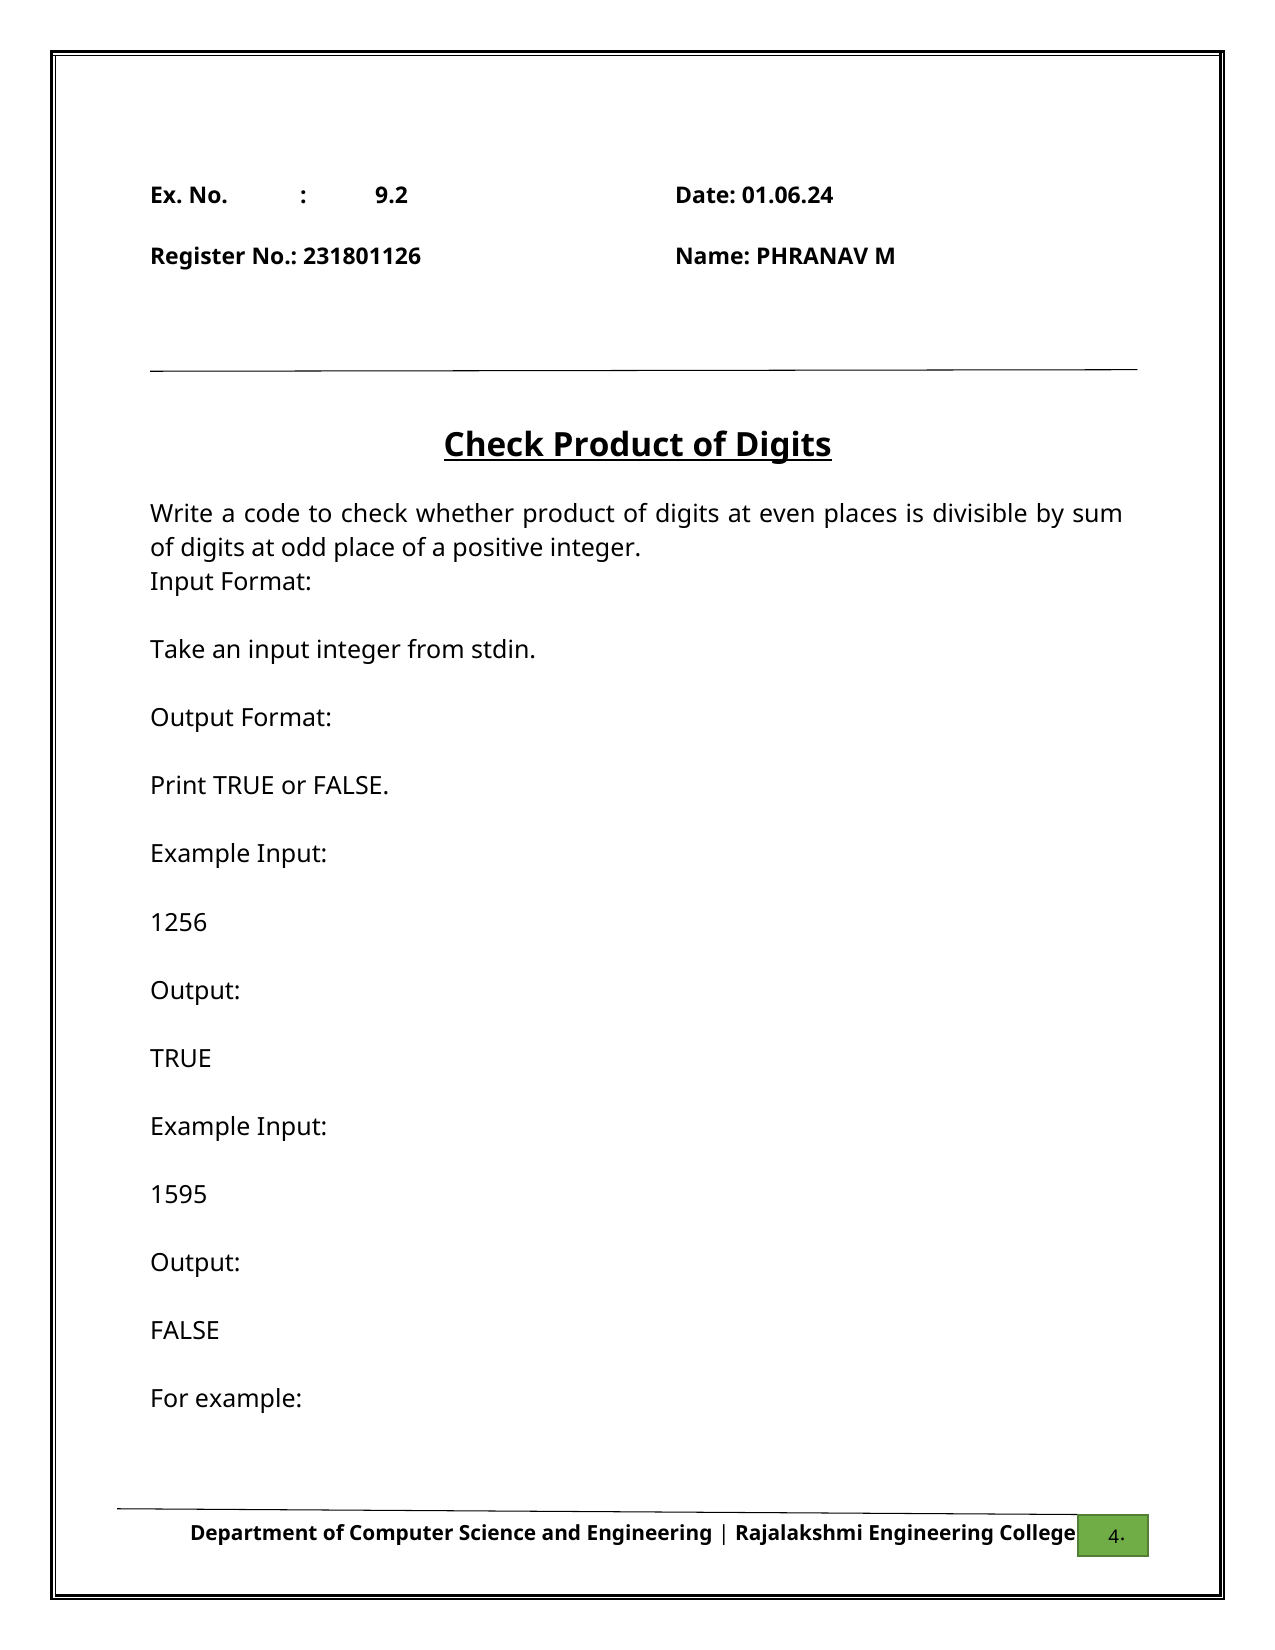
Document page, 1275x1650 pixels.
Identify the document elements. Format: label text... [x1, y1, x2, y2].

text 1595 [150, 1177, 1125, 1211]
text Output Format: [150, 700, 1125, 734]
text Print TRUE or FALSE. [150, 768, 1125, 802]
text Output: [150, 1245, 1125, 1279]
text Take an input integer from stdin. [150, 632, 1125, 666]
text For example: [150, 1381, 1125, 1415]
text Write a code to check whether product of digits at even places is divisible by sum of digits at odd place of a positive integer. [150, 495, 1125, 563]
text Output: [150, 972, 1125, 1006]
text Ex. No. : 9.2 Date: 01.06.24 [150, 179, 1125, 210]
text 1256 [150, 904, 1125, 938]
text Input Format: [150, 563, 1125, 598]
text Example Input: [150, 836, 1125, 870]
text FALSE [150, 1313, 1125, 1347]
text Register No.: 231801126 Name: PHRANAV M [150, 239, 1125, 271]
text TRUE [150, 1040, 1125, 1074]
text Example Input: [150, 1108, 1125, 1143]
text Check Product of Digits [150, 421, 1125, 466]
